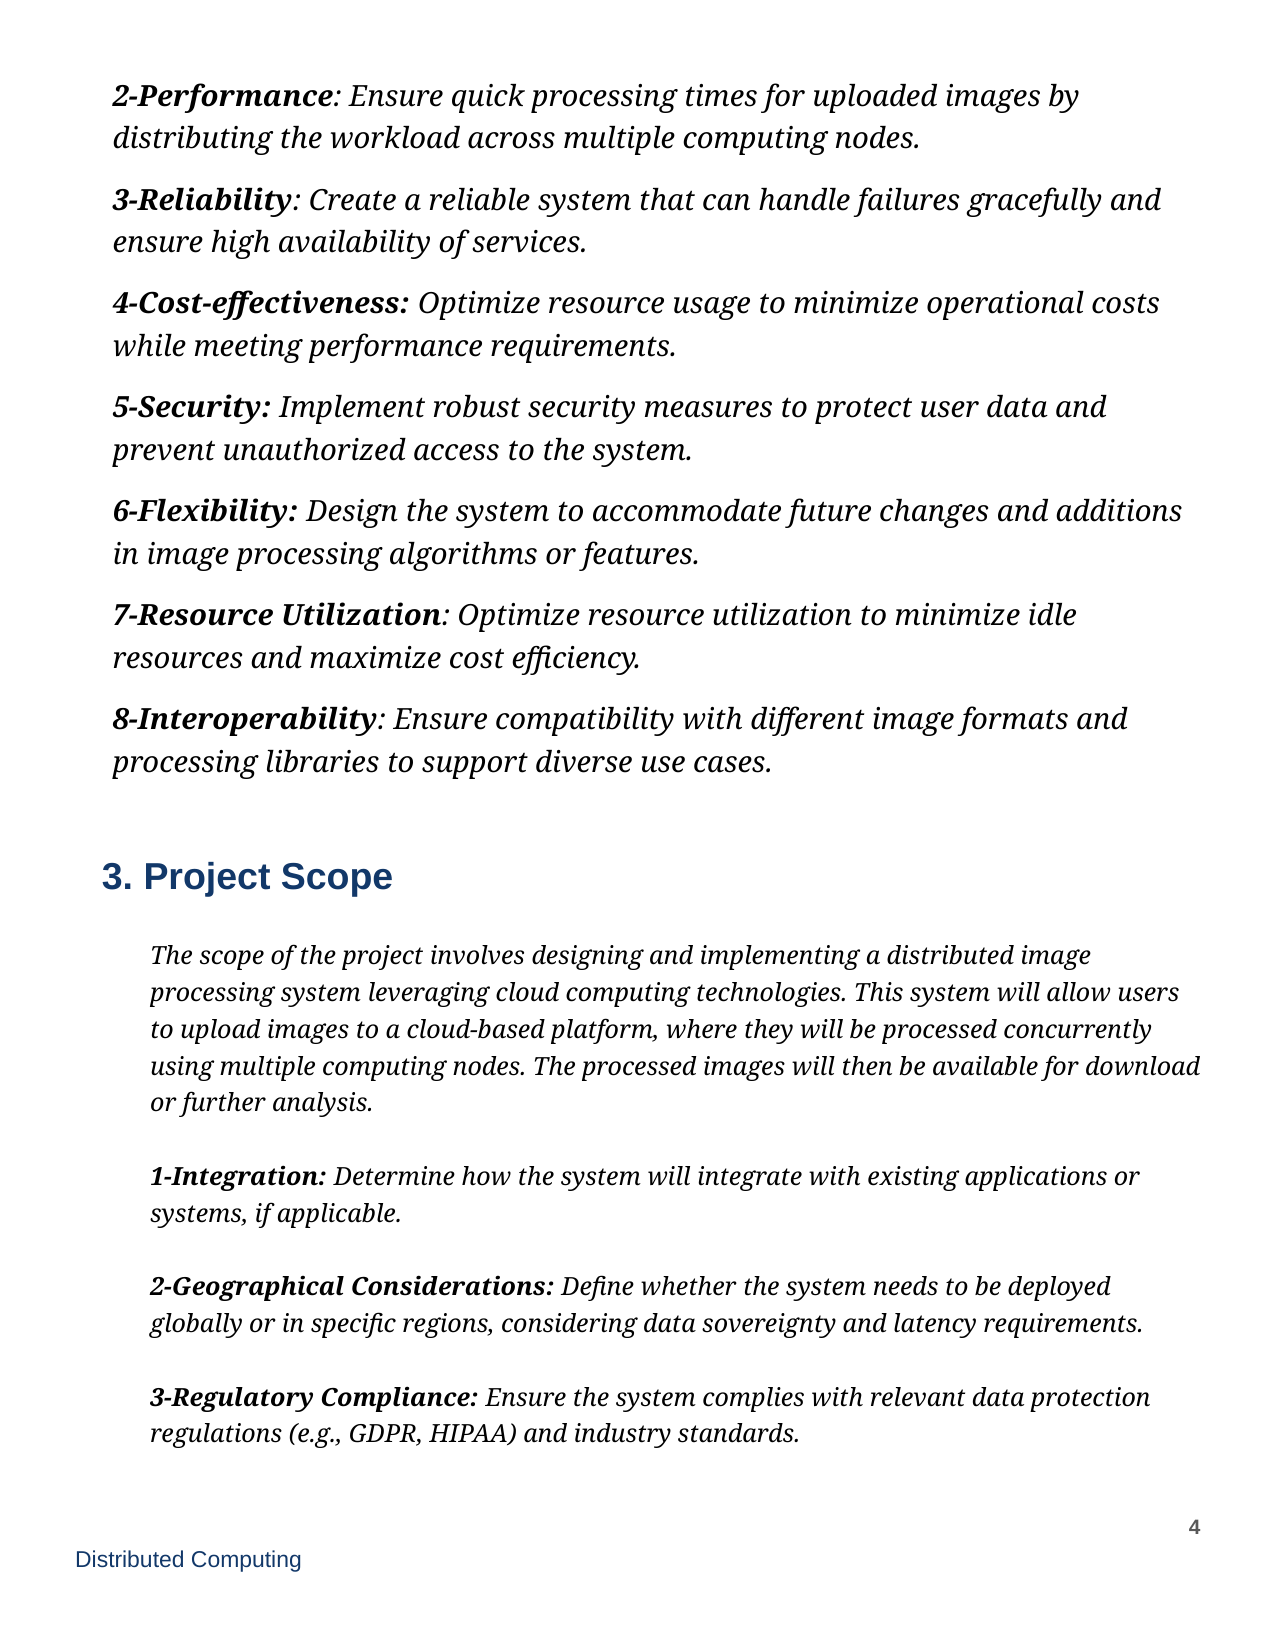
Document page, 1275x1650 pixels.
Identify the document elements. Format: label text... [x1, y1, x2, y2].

text 1-Integration: Determine how the system will integrate with existing applications or systems, if applicable. [150, 1158, 1206, 1229]
text 3-Regulatory Compliance: Ensure the system complies with relevant data protection regulations (e.g., GDPR, HIPAA) and industry standards. [150, 1379, 1206, 1450]
text 3-Reliability: Create a reliable system that can handle failures gracefully and ensure high availability of services. [112, 179, 1206, 261]
text 2-Performance: Ensure quick processing times for uploaded images by distributing the workload across multiple computing nodes. [112, 75, 1206, 157]
text 7-Resource Utilization: Optimize resource utilization to minimize idle resources and maximize cost efficiency. [112, 594, 1206, 677]
text 6-Flexibility: Design the system to accommodate future changes and additions in image processing algorithms or features. [112, 490, 1206, 573]
text The scope of the project involves designing and implementing a distributed image processing system leveraging cloud computing technologies. This system will allow users to upload images to a cloud-based platform, where they will be processed concurrently using multiple computing nodes. The processed images will then be available for download or further analysis. [150, 938, 1206, 1119]
text 5-Security: Implement robust security measures to protect user data and prevent unauthorized access to the system. [112, 387, 1206, 469]
subtitle 3. Project Scope [102, 854, 1206, 898]
text 8-Interoperability: Ensure compatibility with different image formats and processing libraries to support diverse use cases. [112, 698, 1206, 781]
text 2-Geographical Considerations: Define whether the system needs to be deployed globally or in specific regions, considering data sovereignty and latency requirements. [150, 1269, 1206, 1340]
text 4-Cost-effectiveness: Optimize resource usage to minimize operational costs while meeting performance requirements. [112, 283, 1206, 365]
